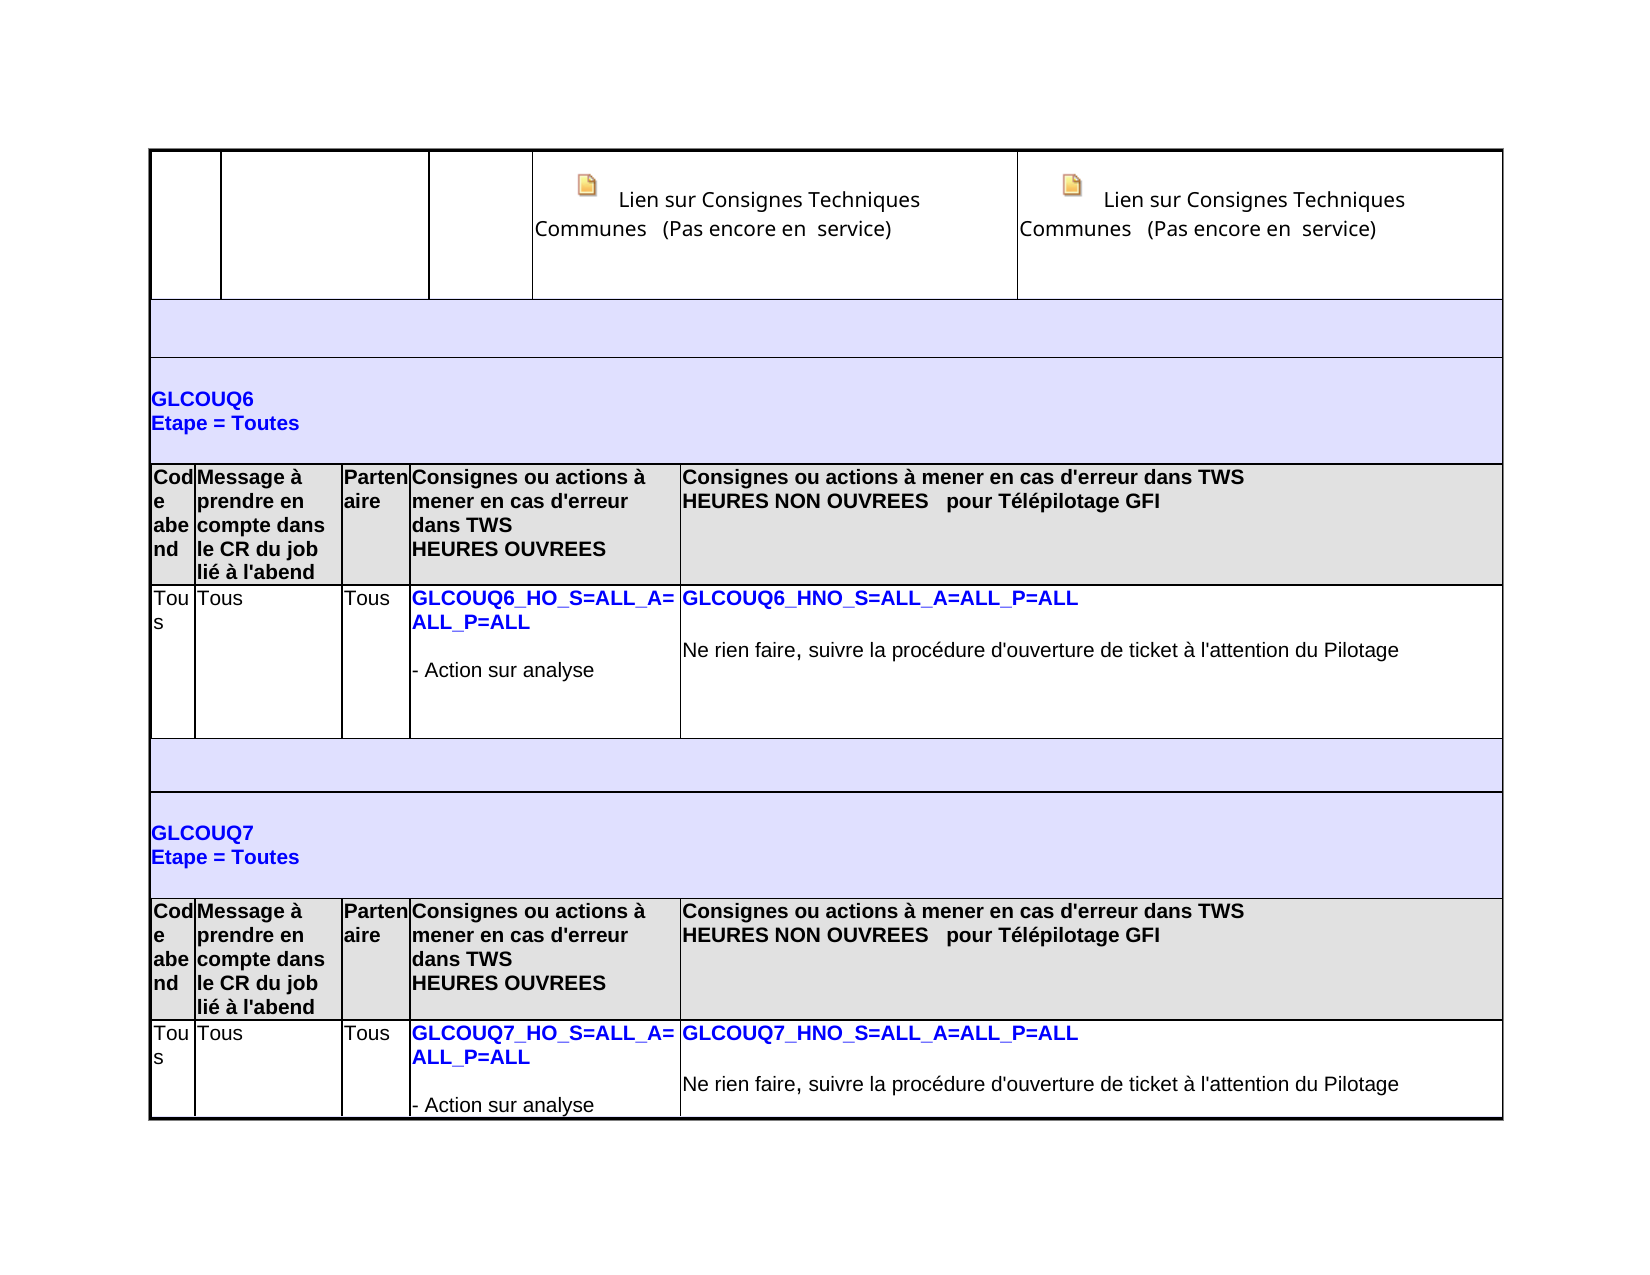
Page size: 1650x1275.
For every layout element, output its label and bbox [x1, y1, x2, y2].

picture [1046, 152, 1098, 208]
picture [561, 152, 613, 208]
